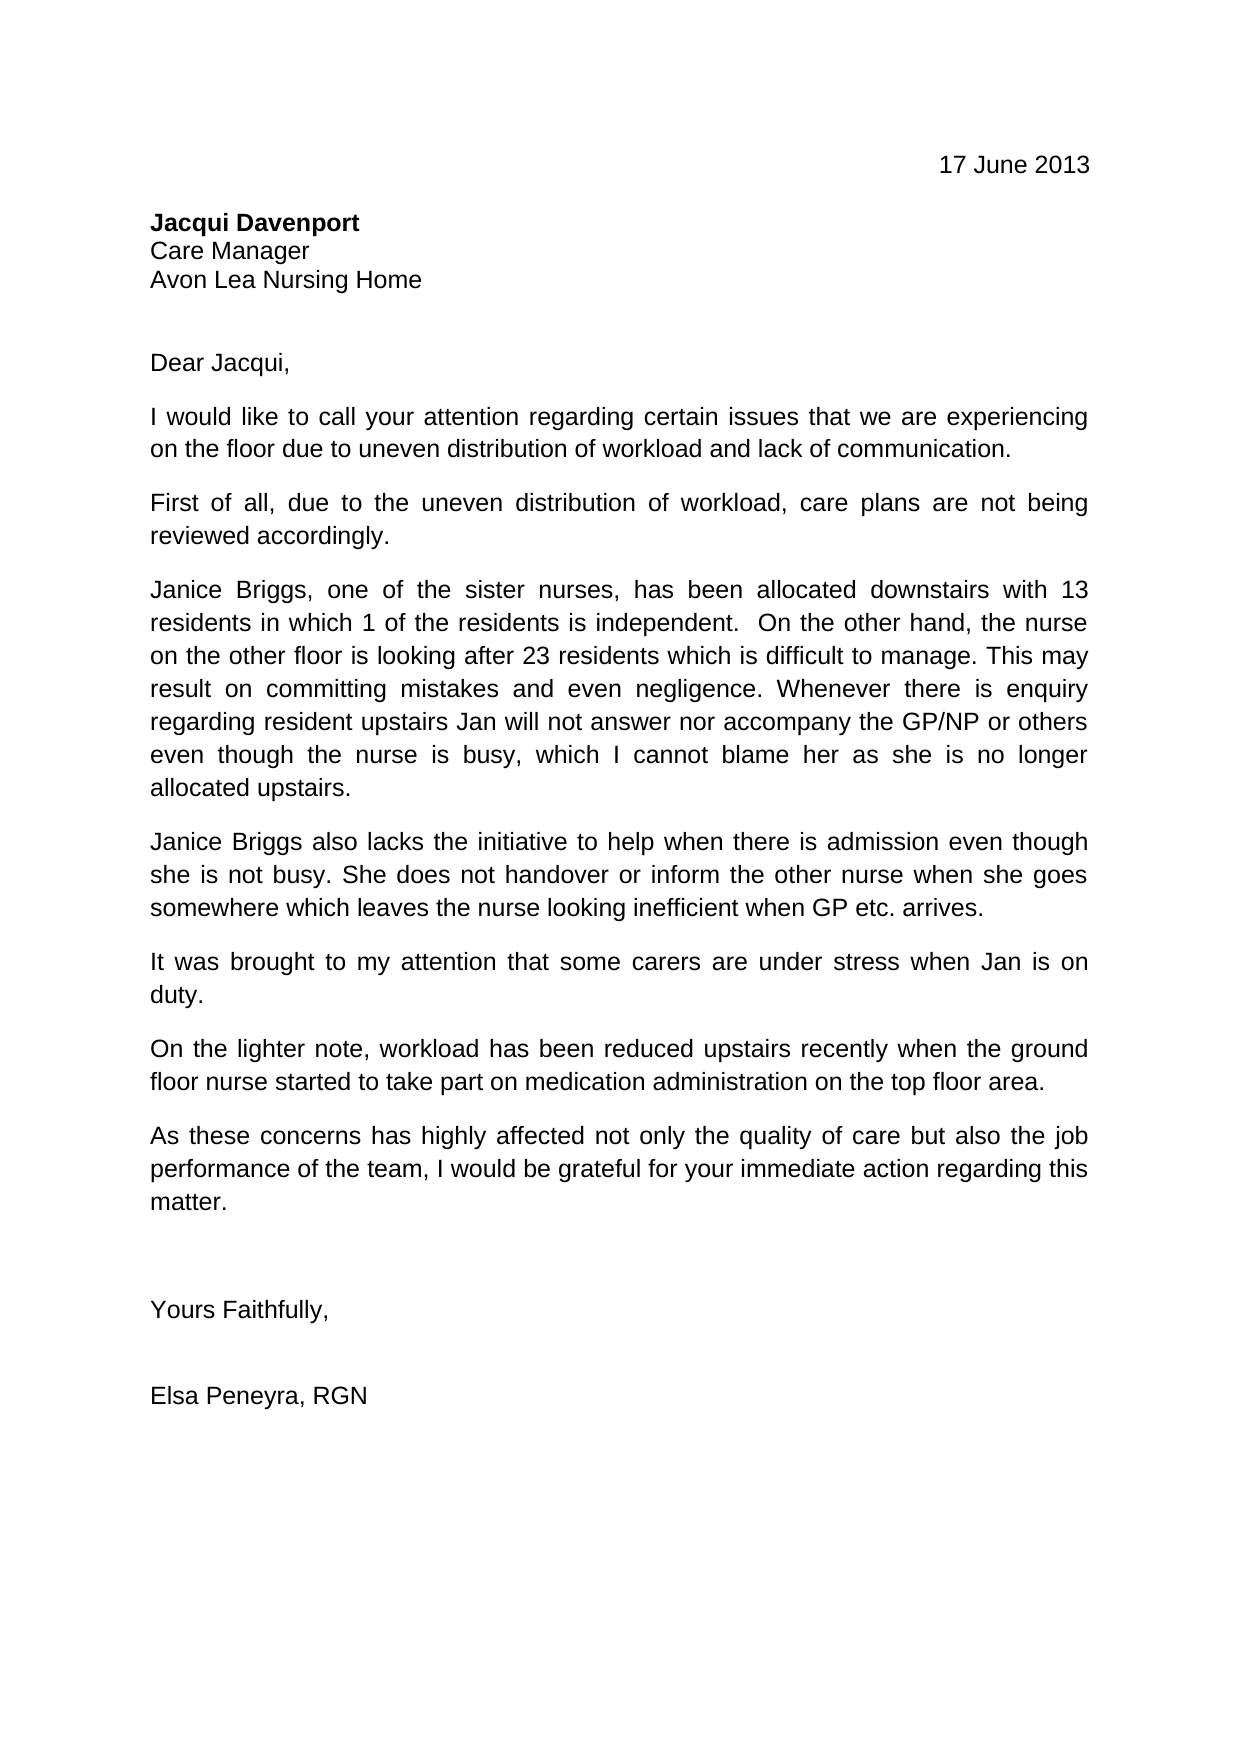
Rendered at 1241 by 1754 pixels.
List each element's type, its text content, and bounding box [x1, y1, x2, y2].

text Jacqui Davenport [150, 207, 1090, 236]
text Janice Briggs also lacks the initiative to help when there is admission even though she is not busy. She does not handover or inform the other nurse when she goes somewhere which leaves the nurse looking inefficient when GP etc. arrives. [150, 827, 1090, 922]
text Elsa Peneyra, RGN [150, 1381, 1090, 1409]
text 17 June 2013 [150, 150, 1090, 179]
text Avon Lea Nursing Home [150, 265, 1090, 294]
text It was brought to my attention that some carers are under stress when Jan is on duty. [150, 947, 1090, 1009]
text I would like to call your attention regarding certain issues that we are experiencing on the floor due to uneven distribution of workload and lack of communication. [150, 401, 1090, 463]
text On the lighter note, workload has been reduced upstairs recently when the ground floor nurse started to take part on medication administration on the top floor area. [150, 1034, 1090, 1096]
text Yours Faithfully, [150, 1294, 1090, 1323]
text Dear Jacqui, [150, 348, 1090, 376]
text As these concerns has highly affected not only the quality of care but also the job performance of the team, I would be grateful for your immediate action regarding this matter. [150, 1121, 1090, 1216]
text Care Manager [150, 236, 1090, 265]
text First of all, due to the uneven distribution of workload, care plans are not being reviewed accordingly. [150, 488, 1090, 550]
text Janice Briggs, one of the sister nurses, has been allocated downstairs with 13 residents in which 1 of the residents is independent. On the other hand, the nurse on the other floor is looking after 23 residents which is difficult to manage. This may result on committing mistakes and even negligence. Whenever there is enquiry regarding resident upstairs Jan will not answer nor accompany the GP/NP or others even though the nurse is busy, which I cannot blame her as she is no longer allocated upstairs. [150, 575, 1090, 802]
